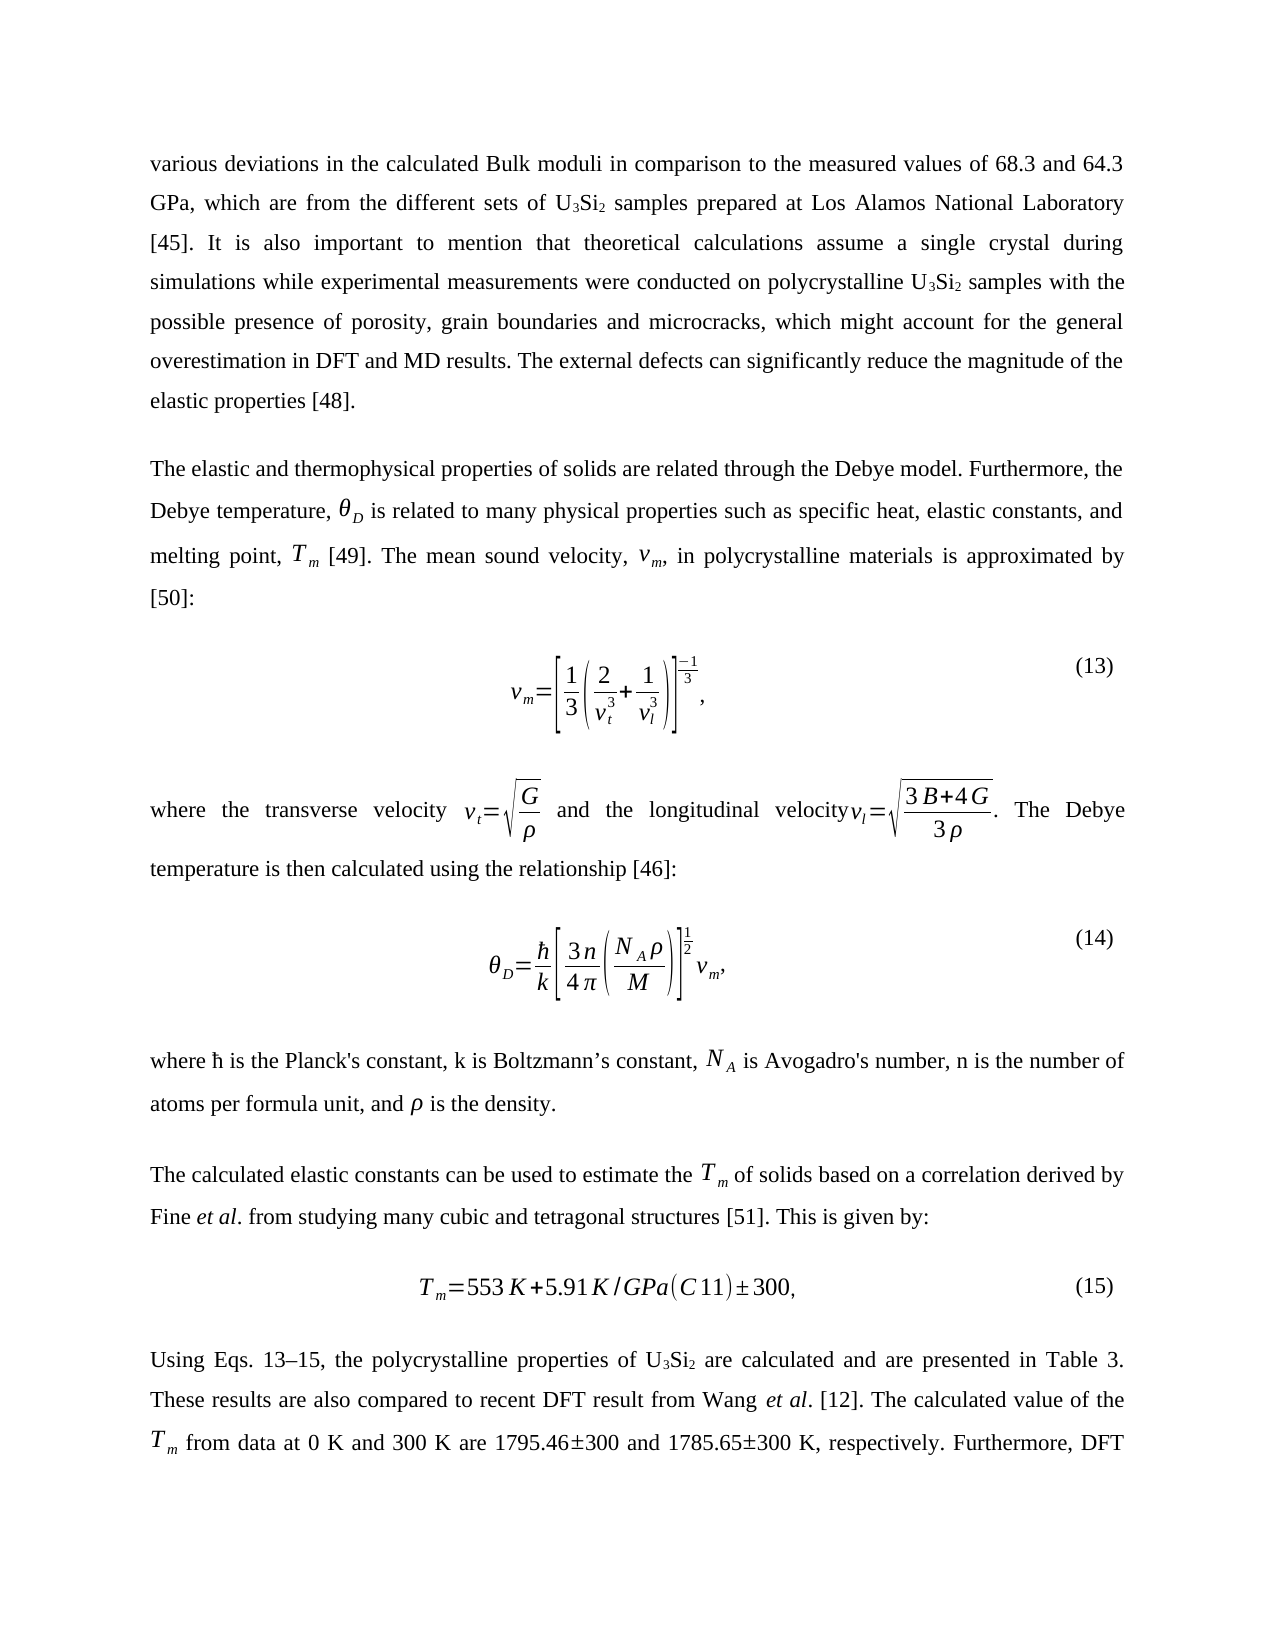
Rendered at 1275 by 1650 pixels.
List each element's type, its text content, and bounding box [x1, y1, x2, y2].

table_header (14) [1064, 924, 1125, 1015]
text The elastic and thermophysical properties of solids are related through the Debye model. Furthermore, the Debye temperature, is related to many physical properties such as specific heat, elastic constants, and melting point, [49]. The mean sound velocity, , in polycrystalline materials is approximated by [50]: [150, 456, 1125, 610]
table_header , [150, 924, 1064, 1015]
table_header , [150, 1272, 1064, 1317]
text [150, 1346, 1125, 1457]
text The calculated elastic constants can be used to estimate the of solids based on a correlation derived by Fine et al. from studying many cubic and tetragonal structures [51]. This is given by: [150, 1159, 1125, 1230]
text where the transverse velocity and the longitudinal velocity. The Debye temperature is then calculated using the relationship [46]: [150, 778, 1125, 881]
table_header (15) [1064, 1272, 1125, 1317]
table_header (13) [1064, 653, 1125, 748]
text where ħ is the Planck's constant, k is Boltzmann’s constant, is Avogadro's number, n is the number of atoms per formula unit, and is the density. [150, 1044, 1125, 1117]
table_header , [150, 653, 1064, 748]
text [150, 150, 1125, 413]
